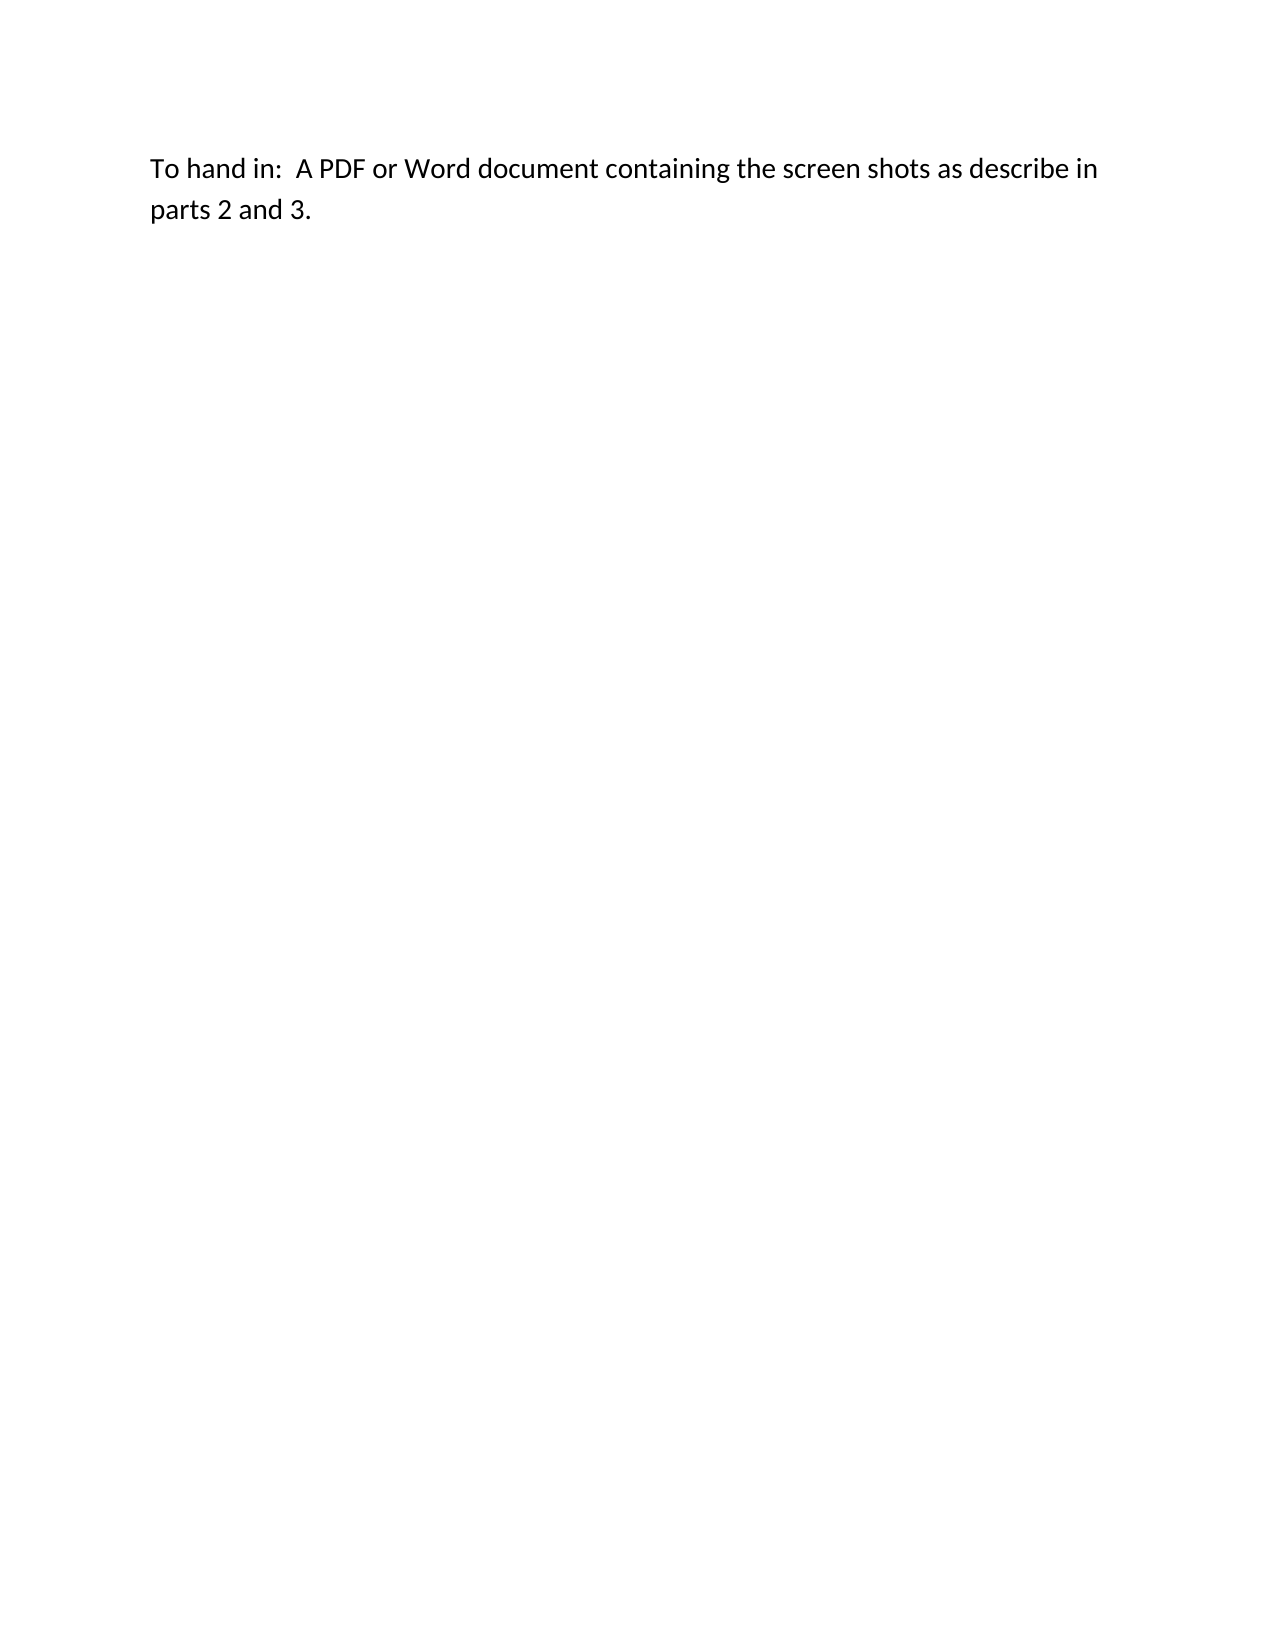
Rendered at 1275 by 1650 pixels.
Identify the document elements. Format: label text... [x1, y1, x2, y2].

text To hand in: A PDF or Word document containing the screen shots as describe in parts 2 and 3. [150, 150, 1125, 227]
